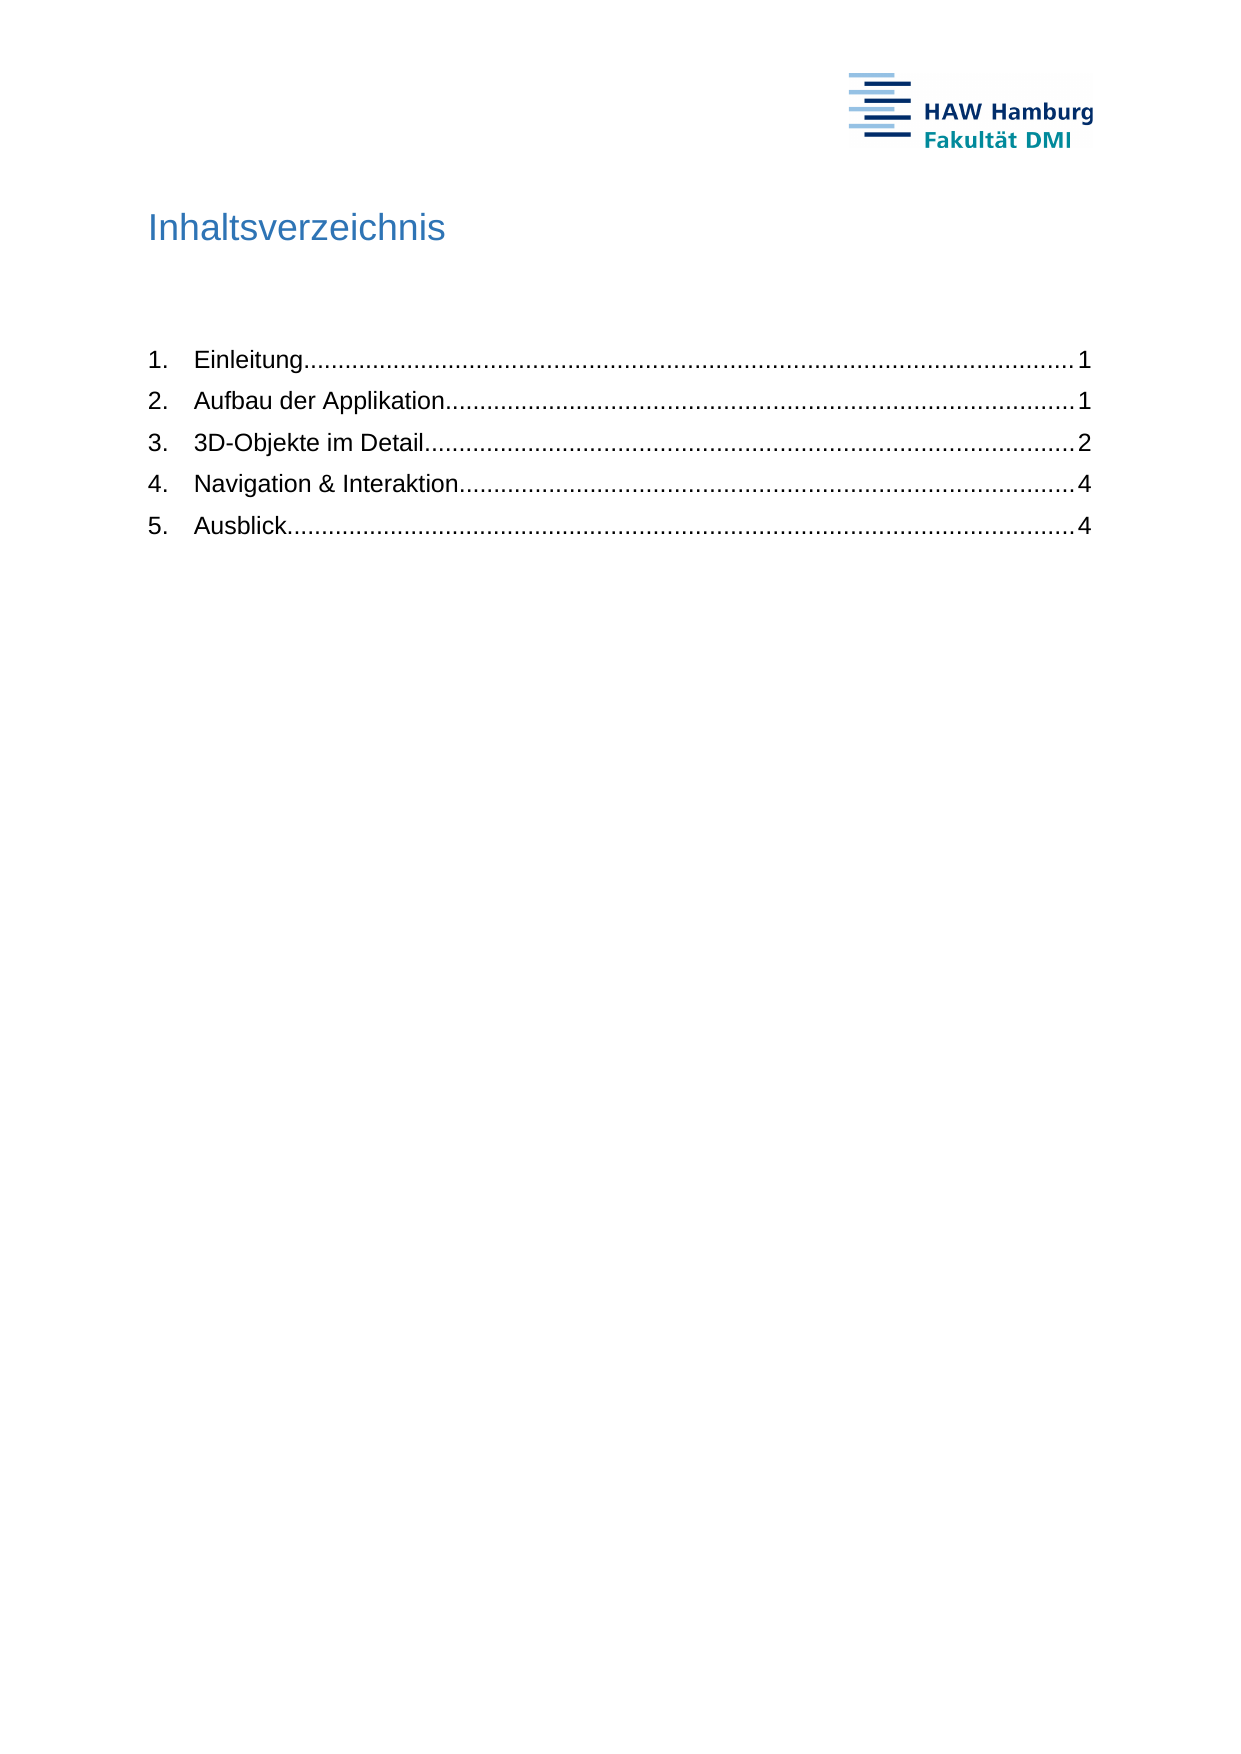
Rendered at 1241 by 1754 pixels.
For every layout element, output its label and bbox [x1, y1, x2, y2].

picture [848, 73, 1093, 148]
